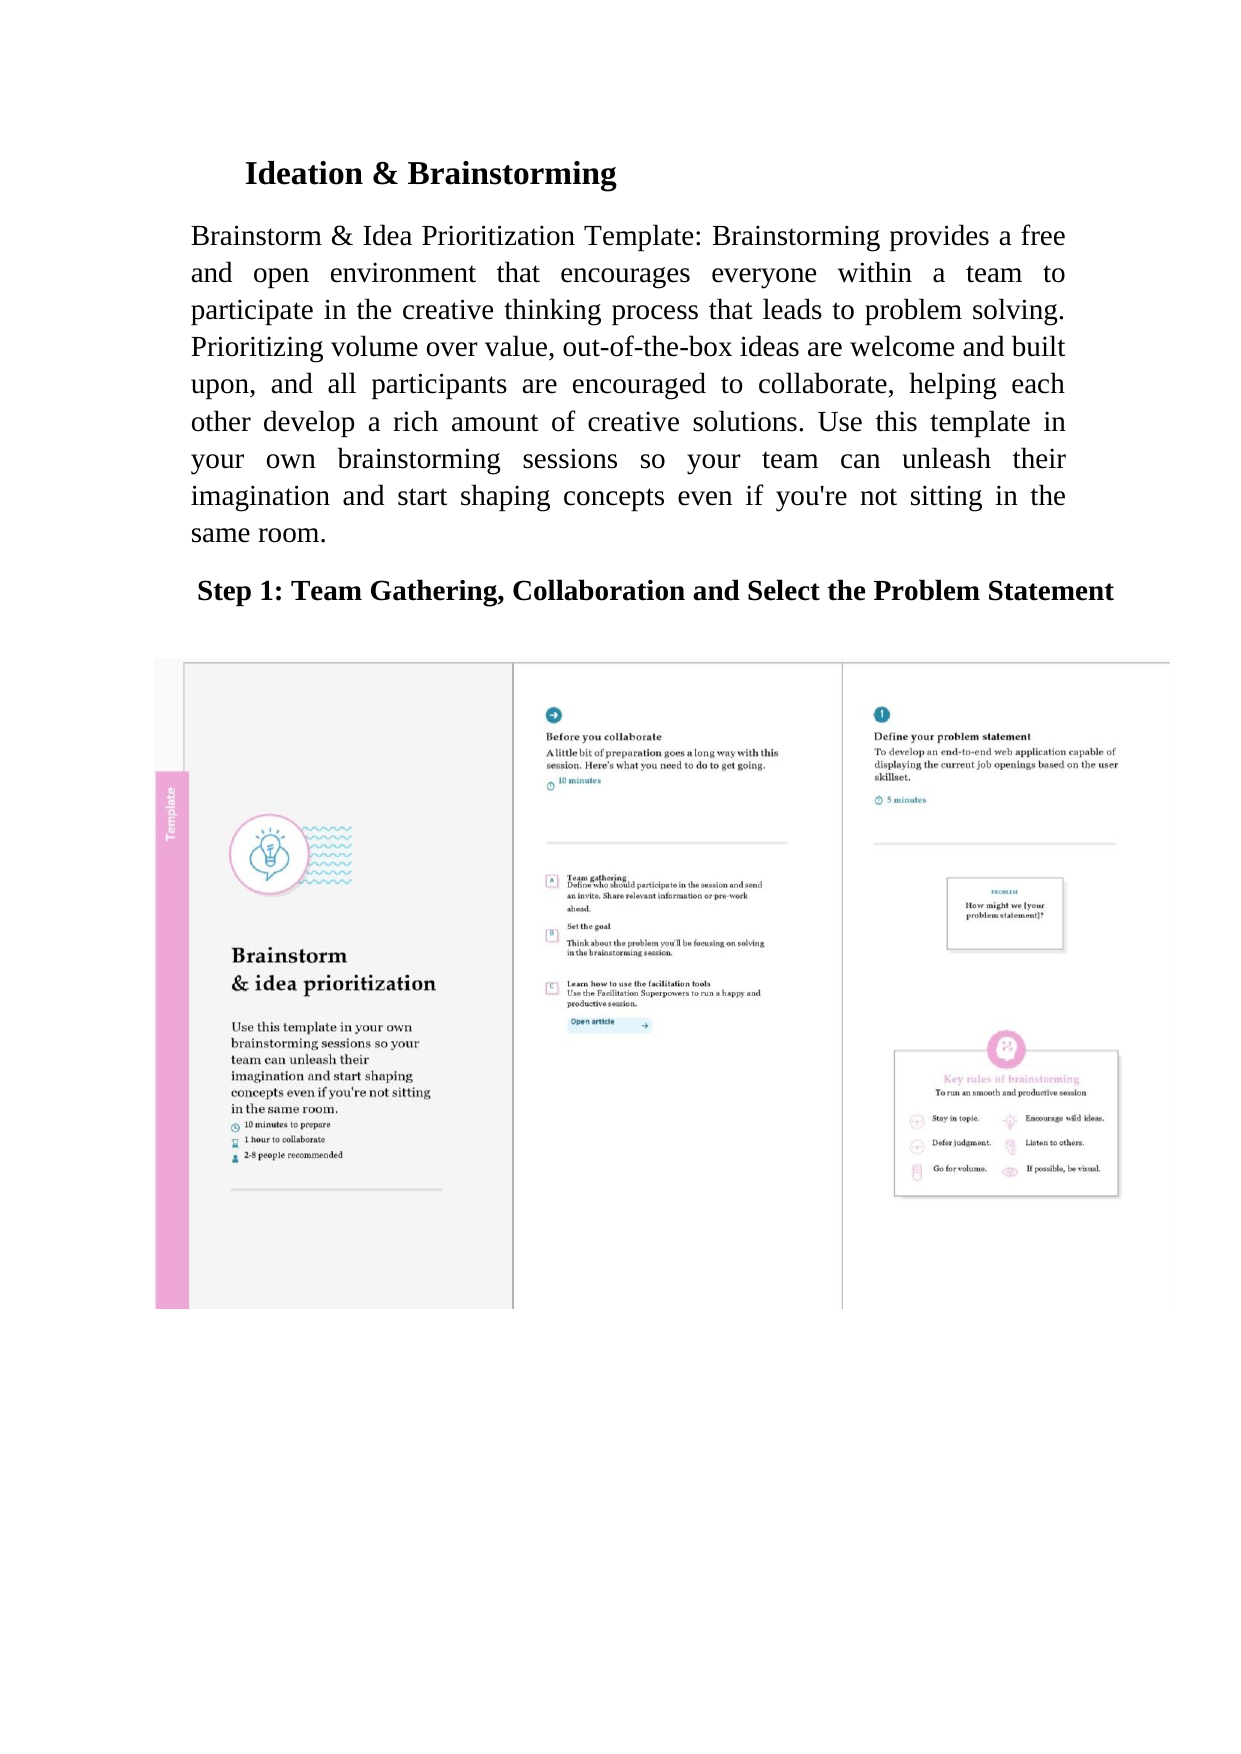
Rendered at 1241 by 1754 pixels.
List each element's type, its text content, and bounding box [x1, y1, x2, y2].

subtitle Ideation & Brainstorming [194, 153, 1190, 191]
text Brainstorm & Idea Prioritization Template: Brainstorming provides a free and open environment that encourages everyone within a team to participate in the creative thinking process that leads to problem solving. Prioritizing volume over value, out-of-the-box ideas are welcome and built upon, and all participants are encouraged to collaborate, helping each other develop a rich amount of creative solutions. Use this template in your own brainstorming sessions so your team can unleash their imagination and start shaping concepts even if you're not sitting in the same room. [191, 218, 1066, 549]
text Step 1: Team Gathering, Collaboration and Select the Problem Statement [197, 573, 1190, 607]
picture [153, 658, 1171, 1309]
